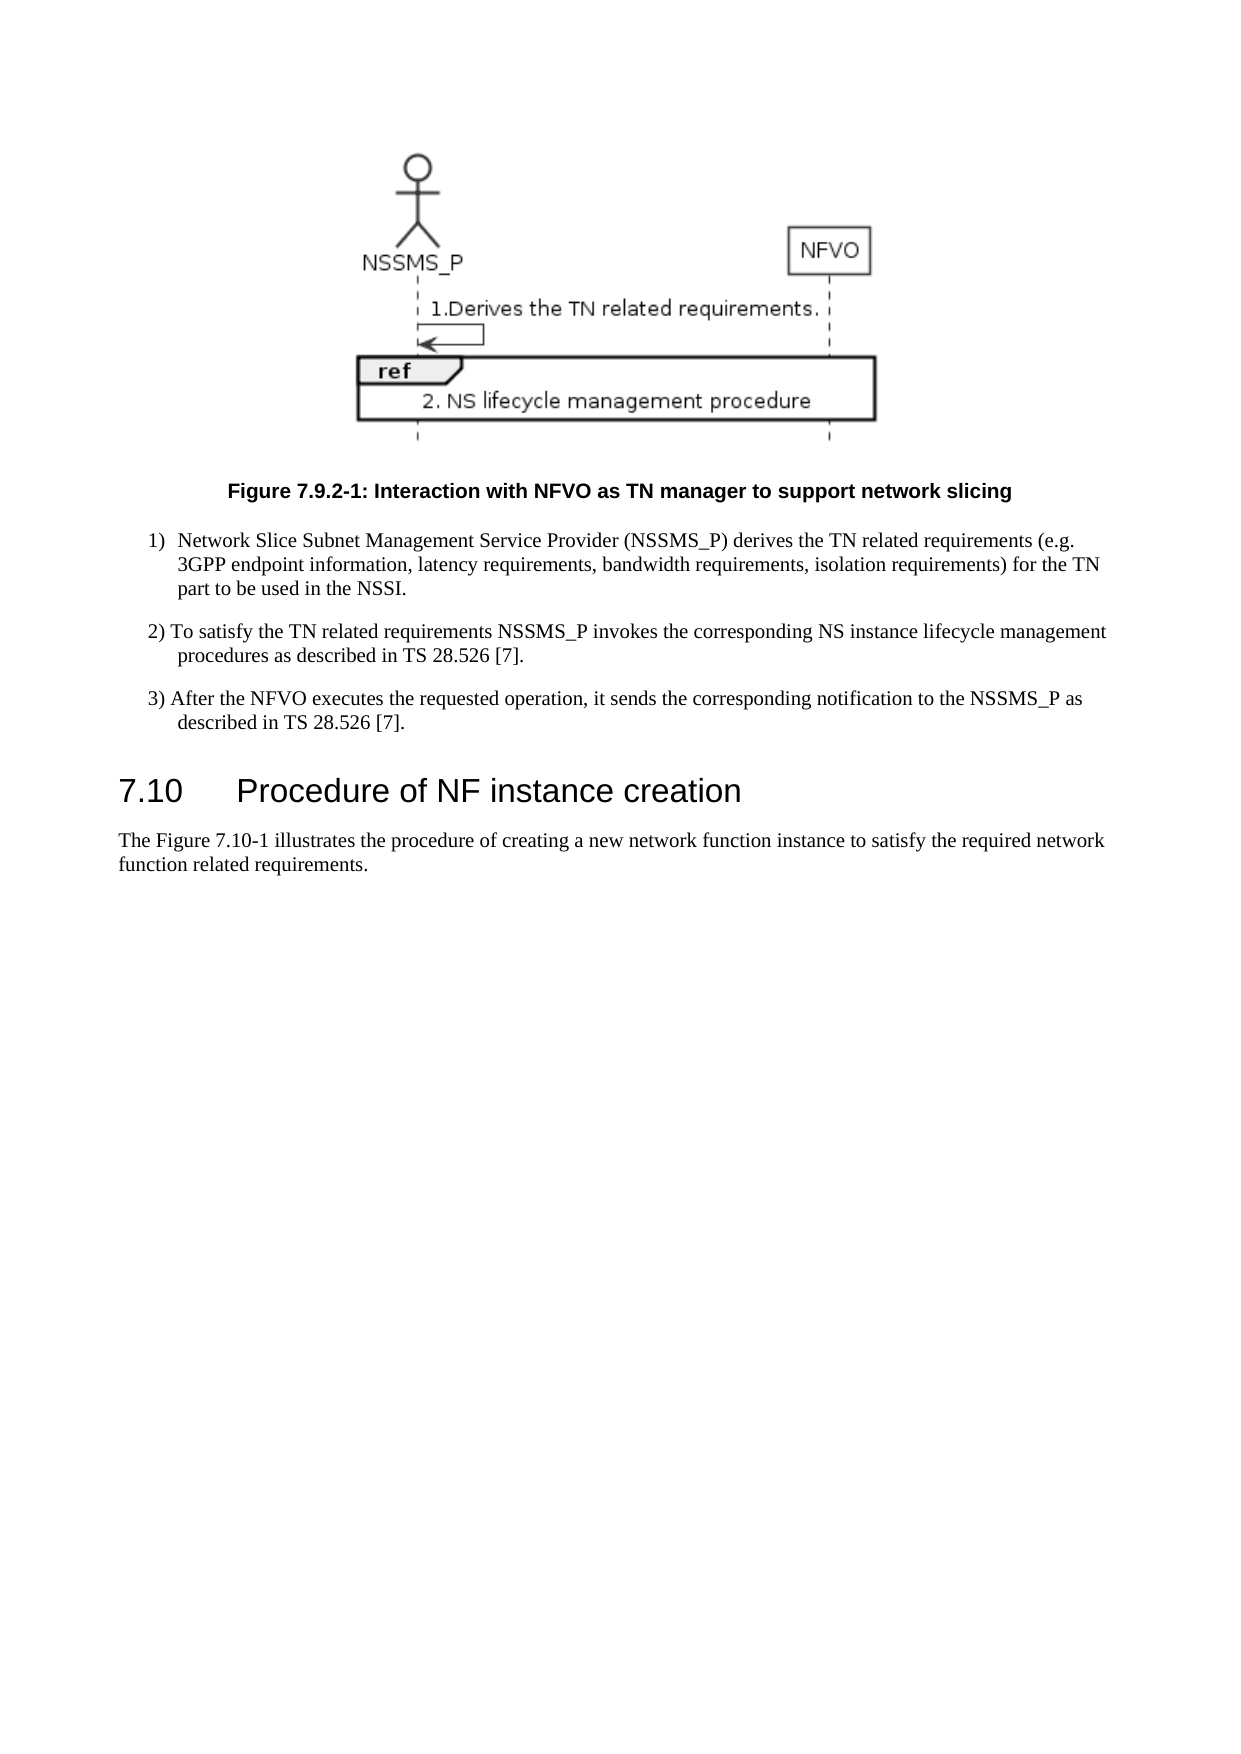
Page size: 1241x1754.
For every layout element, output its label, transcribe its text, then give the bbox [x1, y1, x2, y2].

text 1) Network Slice Subnet Management Service Provider (NSSMS_P) derives the TN related requirements (e.g. 3GPP endpoint information, latency requirements, bandwidth requirements, isolation requirements) for the TN part to be used in the NSSI. [148, 528, 1122, 600]
text The Figure 7.10-1 illustrates the procedure of creating a new network function instance to satisfy the required network function related requirements. [118, 828, 1122, 876]
text 3) After the NFVO executes the requested operation, it sends the corresponding notification to the NSSMS_P as described in TS 28.526 [7]. [148, 686, 1122, 734]
text Figure 7.9.2-1: Interaction with NFVO as TN manager to support network slicing [118, 479, 1122, 503]
text 2) To satisfy the TN related requirements NSSMS_P invokes the corresponding NS instance lifecycle management procedures as described in TS 28.526 [7]. [148, 619, 1122, 667]
picture [350, 147, 890, 460]
subtitle 7.10 Procedure of NF instance creation [118, 771, 1122, 809]
